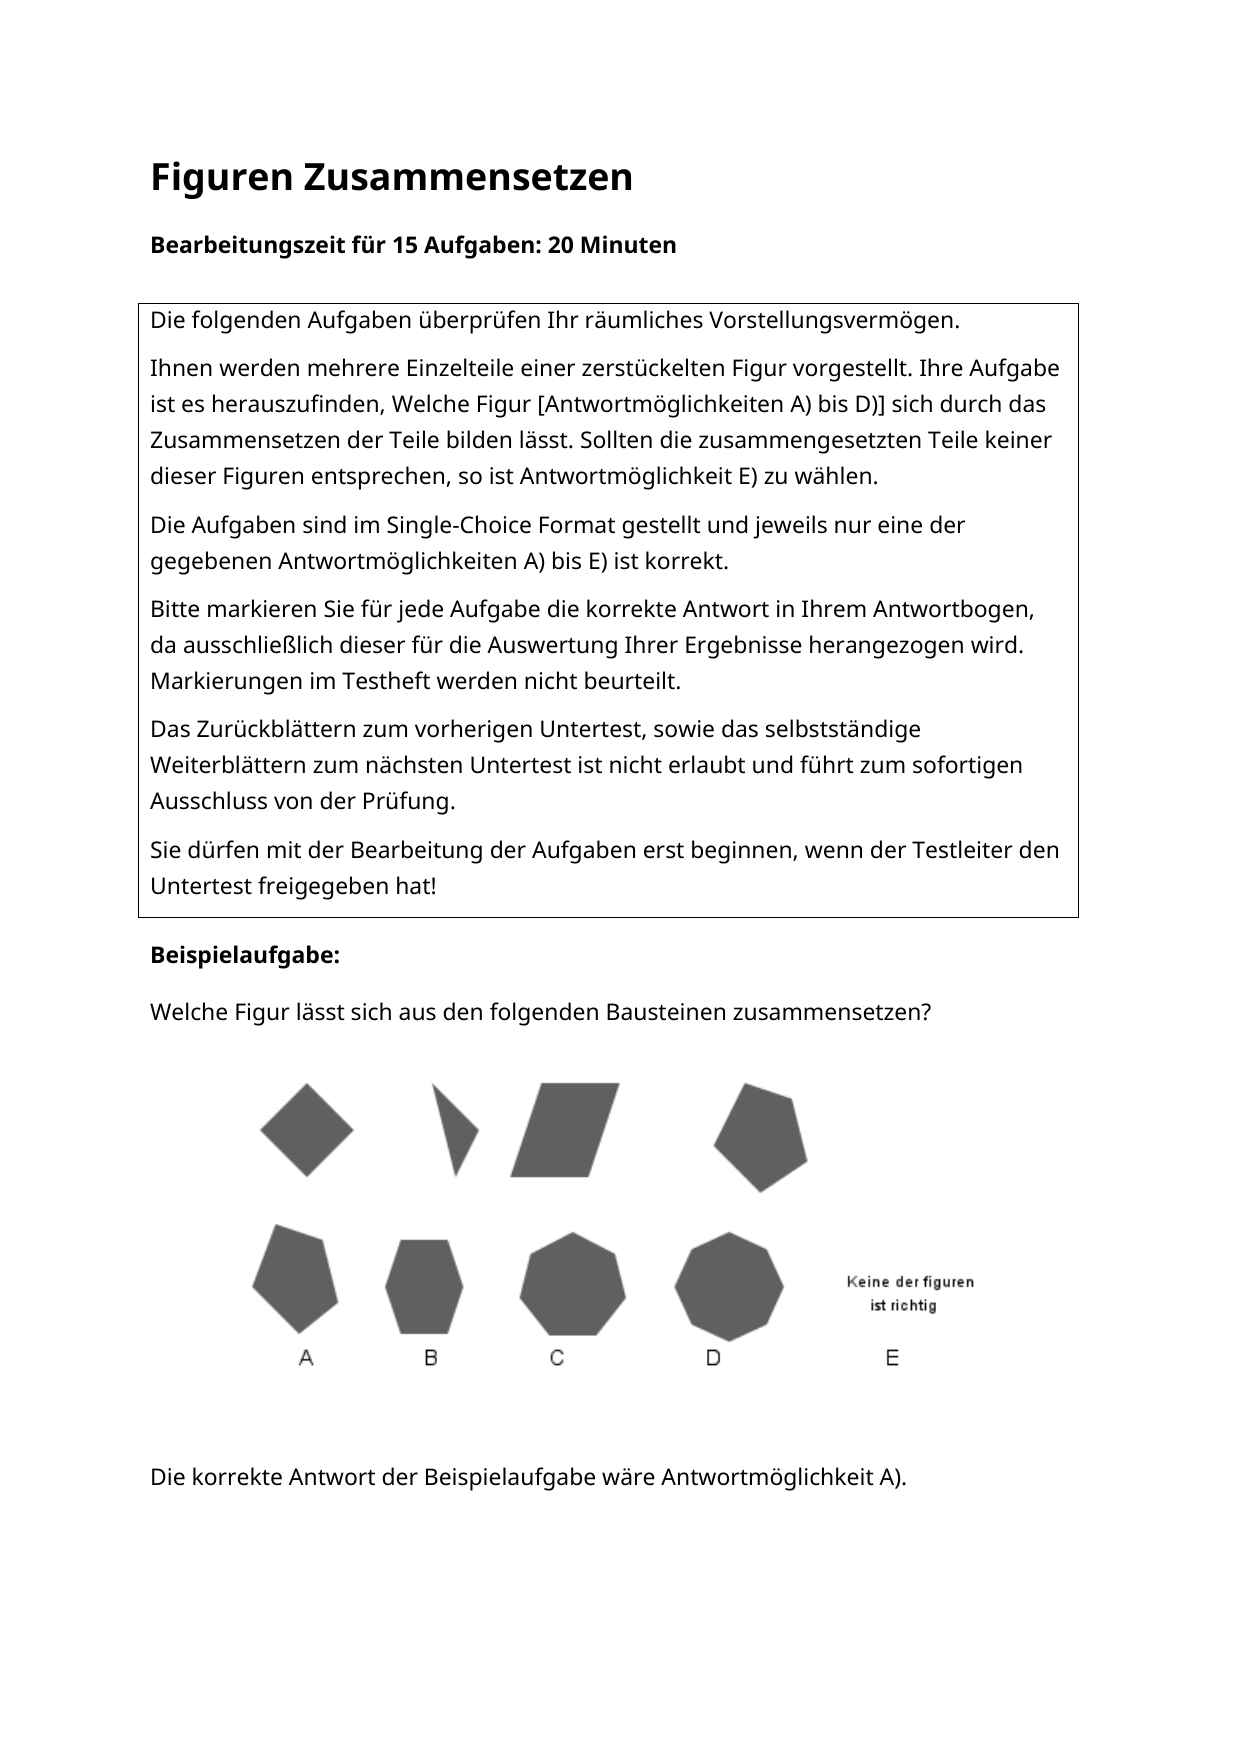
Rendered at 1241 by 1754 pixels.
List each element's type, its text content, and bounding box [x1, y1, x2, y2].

text Welche Figur lässt sich aus den folgenden Bausteinen zusammensetzen? [150, 996, 1090, 1027]
text Figuren Zusammensetzen [150, 150, 1090, 201]
text Die korrekte Antwort der Beispielaufgabe wäre Antwortmöglichkeit A). [150, 1460, 1090, 1492]
table_header Die folgenden Aufgaben überprüfen Ihr räumliches Vorstellungsvermögen. Ihnen werden mehrere Einzelteile einer zerstückelten Figur vorgestellt. Ihre Aufgabe ist es herauszufinden, Welche Figur [Antwortmöglichkeiten A) bis D)] sich durch das Zusammensetzen der Teile bilden lässt. Sollten die zusammengesetzten Teile keiner dieser Figuren entsprechen, so ist Antwortmöglichkeit E) zu wählen. Die Aufgaben sind im Single-Choice Format gestellt und jeweils nur eine der gegebenen Antwortmöglichkeiten A) bis E) ist korrekt. Bitte markieren Sie für jede Aufgabe die korrekte Antwort in Ihrem Antwortbogen, da ausschließlich dieser für die Auswertung Ihrer Ergebnisse herangezogen wird. Markierungen im Testheft werden nicht beurteilt. Das Zurückblättern zum vorherigen Untertest, sowie das selbstständige Weiterblättern zum nächsten Untertest ist nicht erlaubt und führt zum sofortigen Ausschluss von der Prüfung. Sie dürfen mit der Bearbeitung der Aufgaben erst beginnen, wenn der Testleiter den Untertest freigegeben hat! [139, 304, 1078, 917]
picture [229, 1052, 1011, 1444]
text Beispielaufgabe: [150, 939, 1090, 970]
text Bearbeitungszeit für 15 Aufgaben: 20 Minuten [150, 229, 1090, 261]
